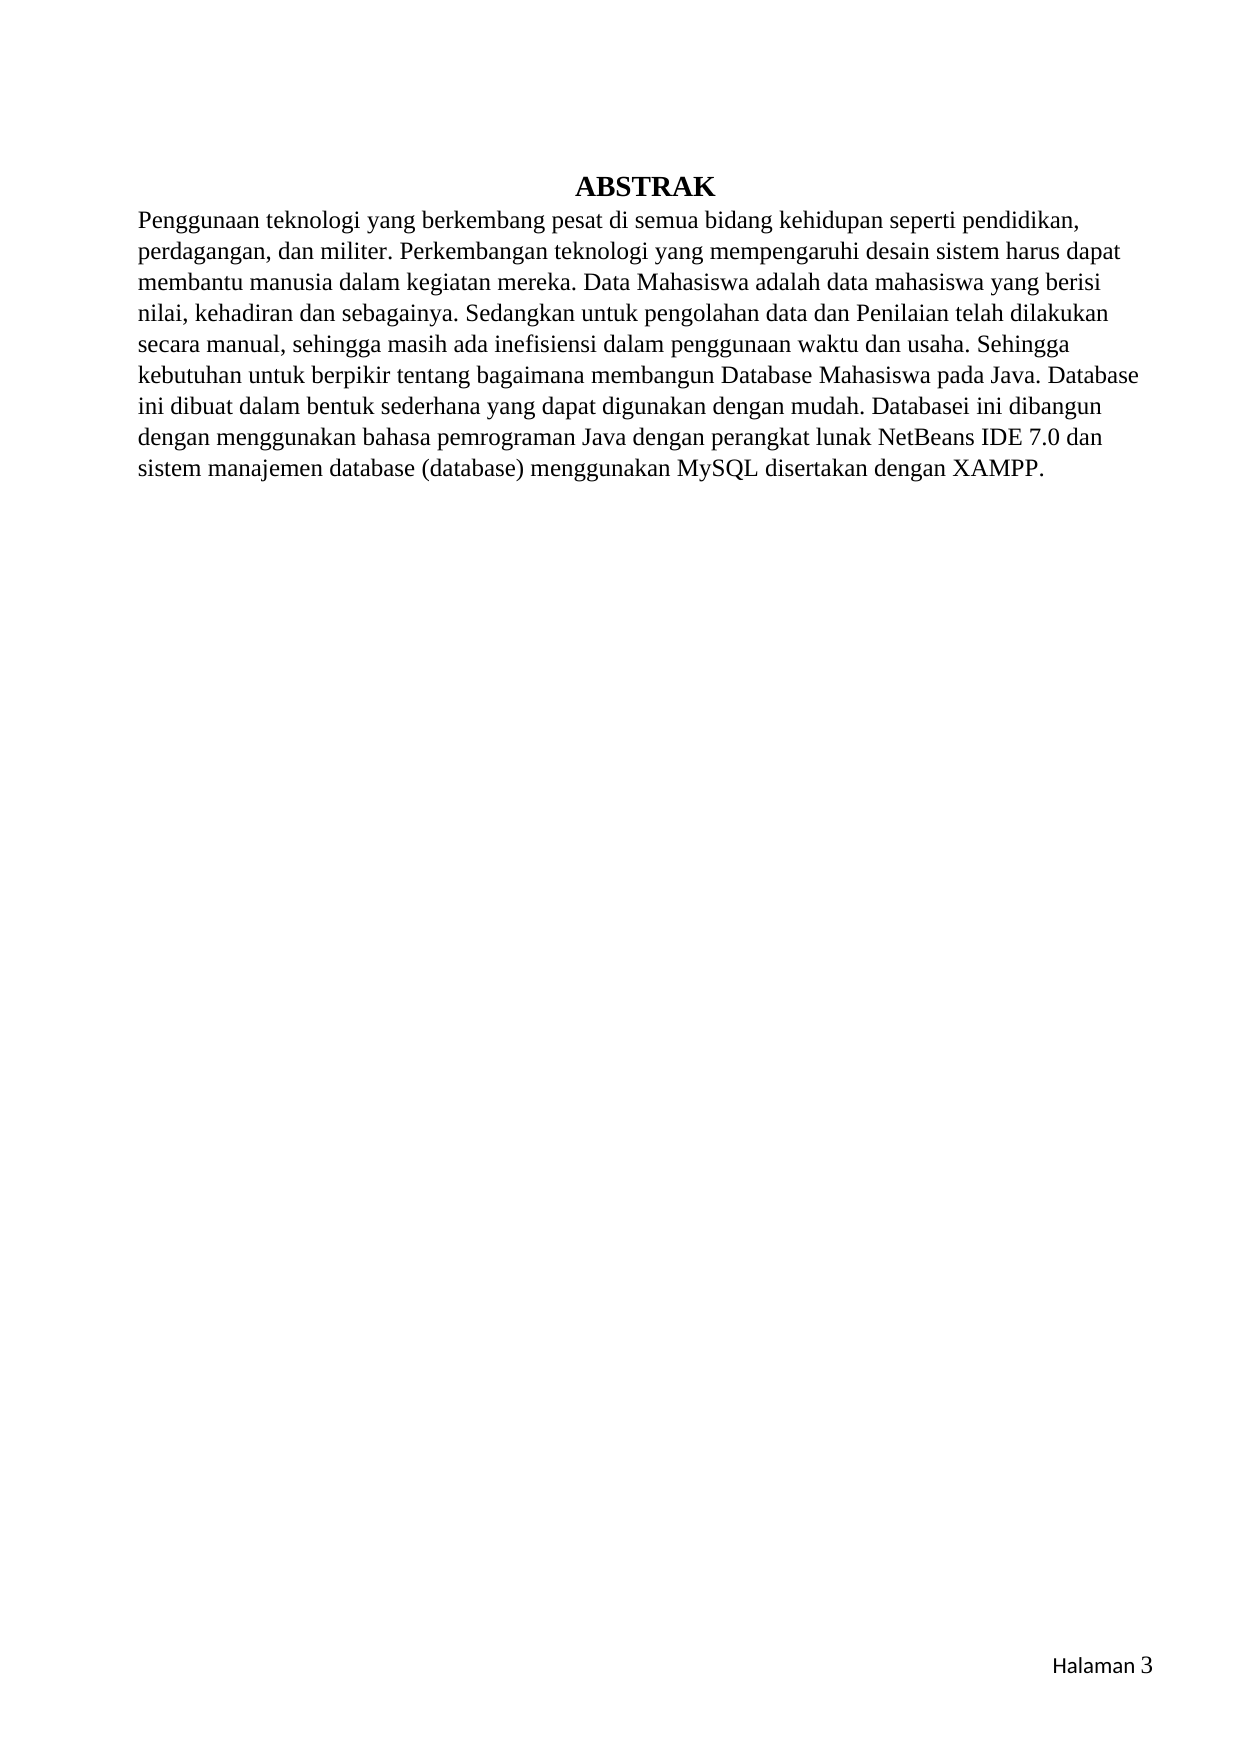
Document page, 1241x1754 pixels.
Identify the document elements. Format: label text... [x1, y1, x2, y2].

subtitle ABSTRAK [138, 169, 1153, 202]
text Penggunaan teknologi yang berkembang pesat di semua bidang kehidupan seperti pendidikan, perdagangan, dan militer. Perkembangan teknologi yang mempengaruhi desain sistem harus dapat membantu manusia dalam kegiatan mereka. Data Mahasiswa adalah data mahasiswa yang berisi nilai, kehadiran dan sebagainya. Sedangkan untuk pengolahan data dan Penilaian telah dilakukan secara manual, sehingga masih ada inefisiensi dalam penggunaan waktu dan usaha. Sehingga kebutuhan untuk berpikir tentang bagaimana membangun Database Mahasiswa pada Java. Database ini dibuat dalam bentuk sederhana yang dapat digunakan dengan mudah. Databasei ini dibangun dengan menggunakan bahasa pemrograman Java dengan perangkat lunak NetBeans IDE 7.0 dan sistem manajemen database (database) menggunakan MySQL disertakan dengan XAMPP. [138, 205, 1153, 482]
